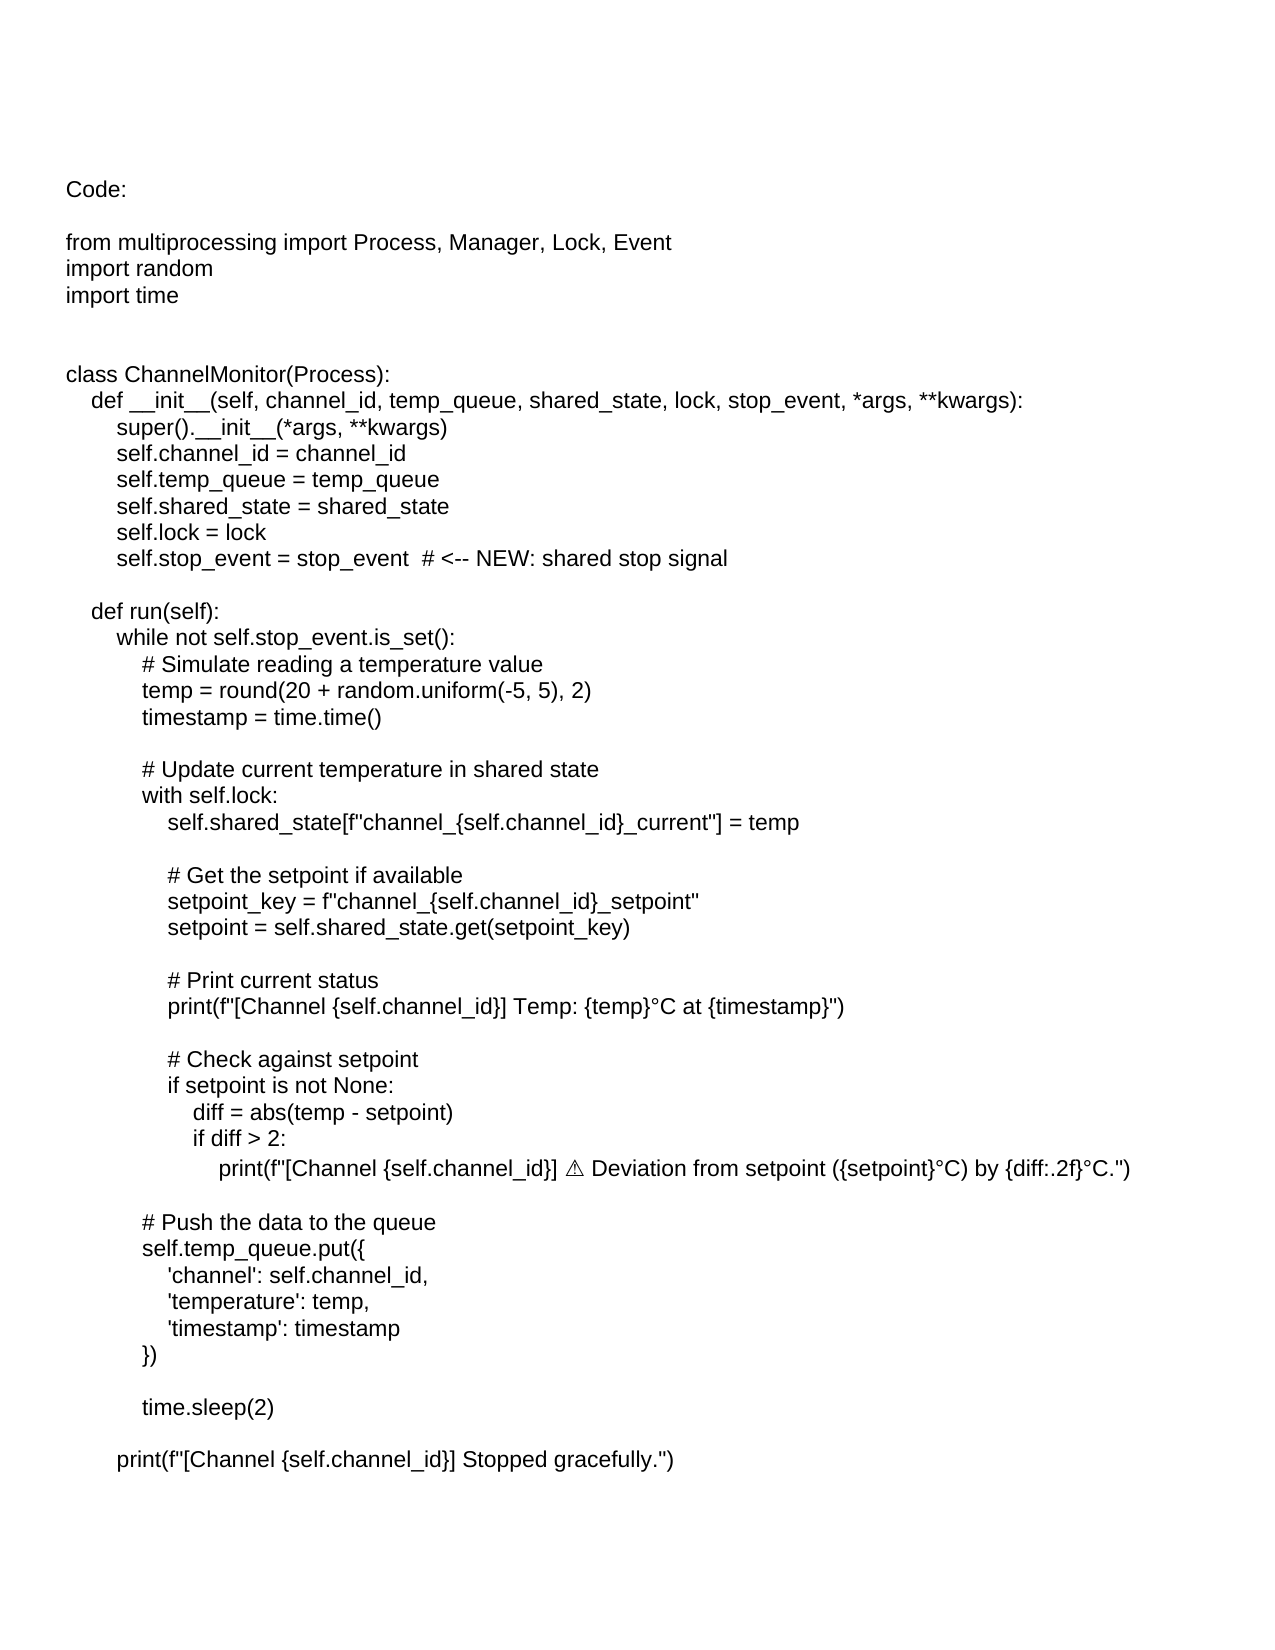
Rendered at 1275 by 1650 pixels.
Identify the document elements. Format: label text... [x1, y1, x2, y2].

text if setpoint is not None: [66, 1072, 1200, 1099]
text if diff > 2: [66, 1125, 1200, 1151]
text Code: [66, 176, 1200, 203]
text self.shared_state[f"channel_{self.channel_id}_current"] = temp [66, 809, 1200, 835]
text }) [66, 1341, 1200, 1367]
text self.channel_id = channel_id [66, 440, 1200, 466]
text # Check against setpoint [66, 1046, 1200, 1072]
text diff = abs(temp - setpoint) [66, 1099, 1200, 1125]
text def run(self): [66, 598, 1200, 624]
text setpoint_key = f"channel_{self.channel_id}_setpoint" [66, 888, 1200, 914]
text 'channel': self.channel_id, [66, 1262, 1200, 1288]
text self.lock = lock [66, 519, 1200, 545]
text super().__init__(*args, **kwargs) [66, 413, 1200, 440]
text print(f"[Channel {self.channel_id}] Stopped gracefully.") [66, 1446, 1200, 1473]
text with self.lock: [66, 782, 1200, 809]
text self.temp_queue = temp_queue [66, 466, 1200, 493]
text 'timestamp': timestamp [66, 1314, 1200, 1341]
text class ChannelMonitor(Process): [66, 361, 1200, 387]
text while not self.stop_event.is_set(): [66, 624, 1200, 651]
text self.stop_event = stop_event # <-- NEW: shared stop signal [66, 545, 1200, 572]
text # Push the data to the queue [66, 1209, 1200, 1235]
text import random [66, 255, 1200, 282]
text self.shared_state = shared_state [66, 493, 1200, 519]
text # Simulate reading a temperature value [66, 651, 1200, 677]
text def __init__(self, channel_id, temp_queue, shared_state, lock, stop_event, *args, **kwargs): [66, 387, 1200, 413]
text timestamp = time.time() [66, 703, 1200, 730]
text # Get the setpoint if available [66, 862, 1200, 888]
text 'temperature': temp, [66, 1288, 1200, 1314]
text temp = round(20 + random.uniform(-5, 5), 2) [66, 677, 1200, 703]
text import time [66, 282, 1200, 308]
text print(f"[Channel {self.channel_id}] ⚠️ Deviation from setpoint ({setpoint}°C) by {diff:.2f}°C.") [66, 1151, 1200, 1183]
text time.sleep(2) [66, 1393, 1200, 1420]
text self.temp_queue.put({ [66, 1235, 1200, 1262]
text print(f"[Channel {self.channel_id}] Temp: {temp}°C at {timestamp}") [66, 993, 1200, 1020]
text # Print current status [66, 967, 1200, 993]
text setpoint = self.shared_state.get(setpoint_key) [66, 914, 1200, 941]
text from multiprocessing import Process, Manager, Lock, Event [66, 229, 1200, 255]
text # Update current temperature in shared state [66, 756, 1200, 782]
